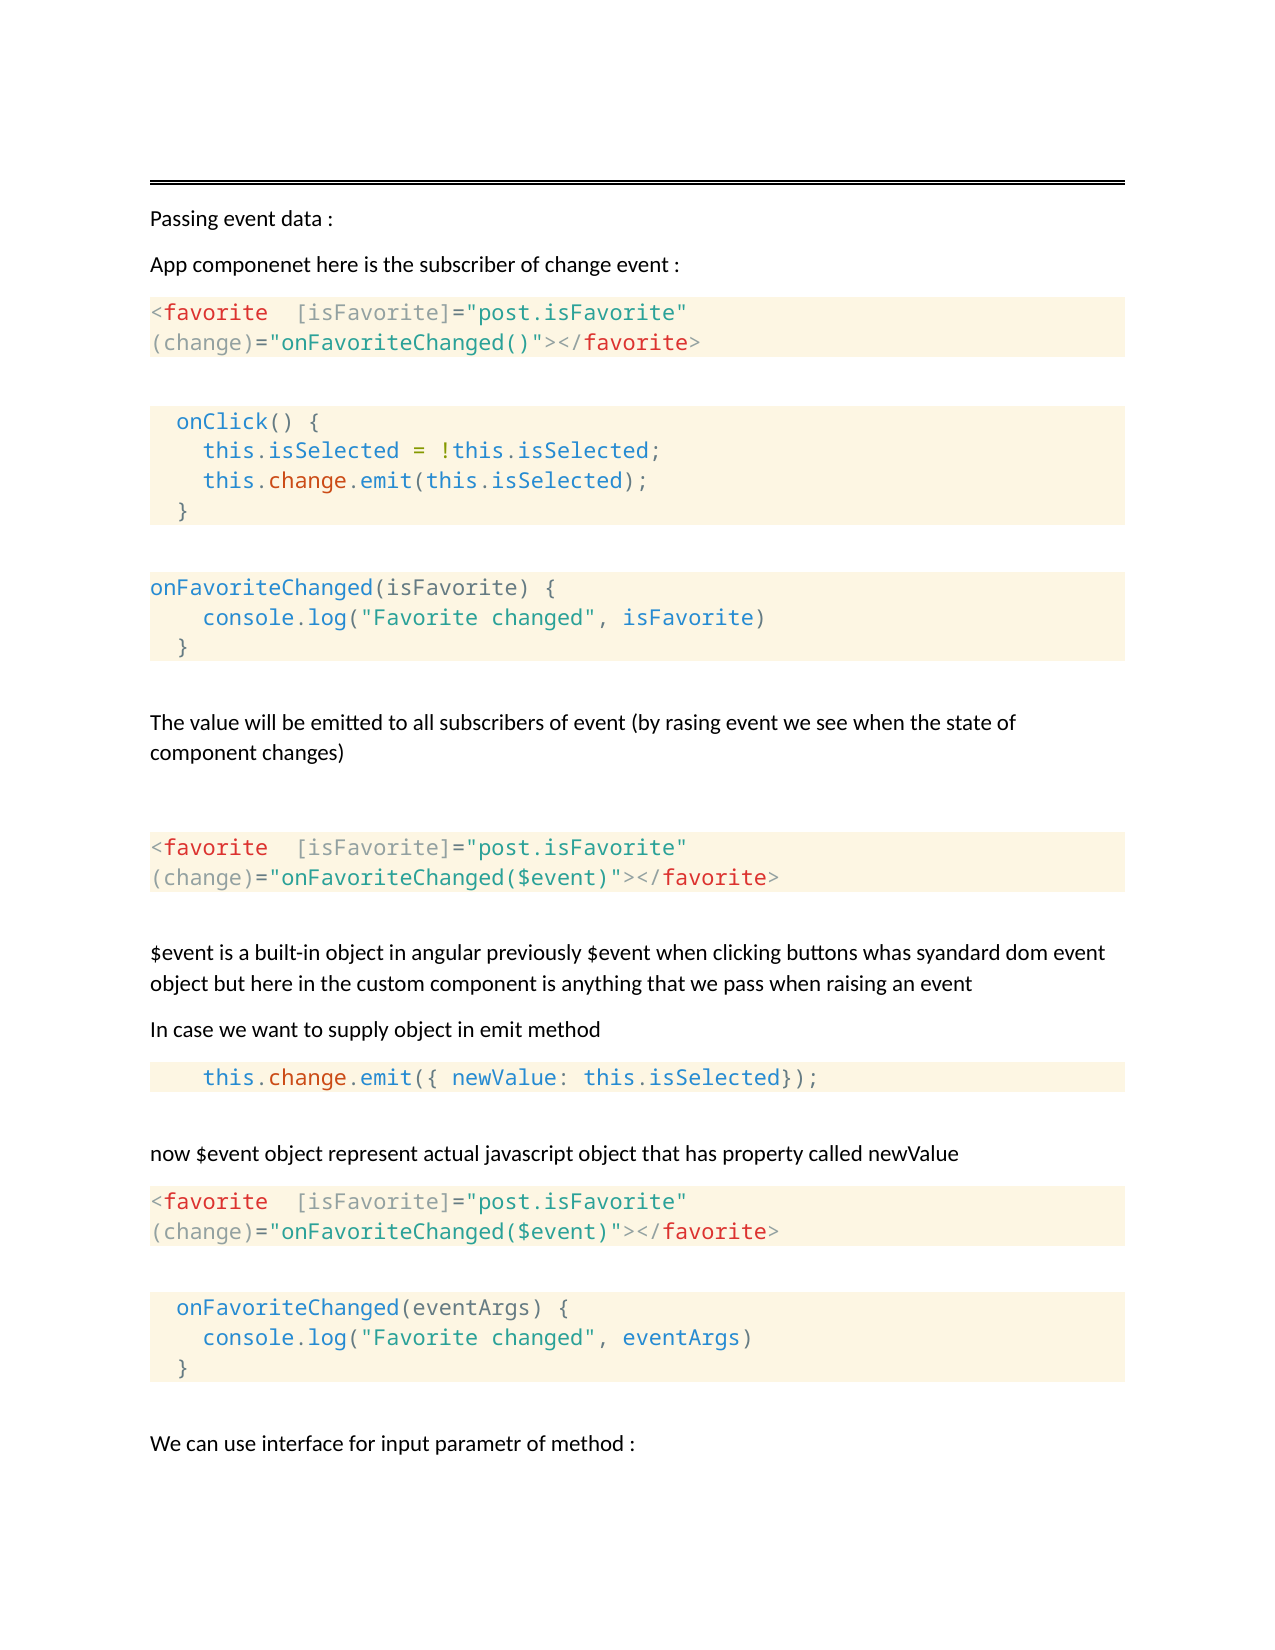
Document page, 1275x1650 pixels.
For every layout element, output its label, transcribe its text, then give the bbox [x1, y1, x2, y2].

text $event is a built-in object in angular previously $event when clicking buttons whas syandard dom event object but here in the custom component is anything that we pass when raising an event [150, 938, 1125, 997]
text <favorite [isFavorite]="post.isFavorite" (change)="onFavoriteChanged($event)"></favorite> [150, 1186, 1125, 1246]
text console.log("Favorite changed", eventArgs) [150, 1322, 1125, 1352]
text this.change.emit(this.isSelected); [150, 465, 1125, 495]
text onClick() { [150, 406, 1125, 436]
text } [150, 631, 1125, 661]
text } [150, 495, 1125, 525]
text now $event object represent actual javascript object that has property called newValue [150, 1139, 1125, 1167]
text onFavoriteChanged(isFavorite) { [150, 572, 1125, 602]
text Passing event data : [150, 204, 1125, 232]
text <favorite [isFavorite]="post.isFavorite" (change)="onFavoriteChanged($event)"></favorite> [150, 832, 1125, 892]
text console.log("Favorite changed", isFavorite) [150, 602, 1125, 631]
text <favorite [isFavorite]="post.isFavorite" (change)="onFavoriteChanged()"></favorite> [150, 297, 1125, 357]
text App componenet here is the subscriber of change event : [150, 251, 1125, 278]
text The value will be emitted to all subscribers of event (by rasing event we see when the state of component changes) [150, 708, 1125, 766]
text We can use interface for input parametr of method : [150, 1429, 1125, 1457]
text this.change.emit({ newValue: this.isSelected}); [150, 1062, 1125, 1092]
text In case we want to supply object in emit method [150, 1016, 1125, 1043]
text } [150, 1352, 1125, 1382]
text this.isSelected = !this.isSelected; [150, 436, 1125, 465]
text onFavoriteChanged(eventArgs) { [150, 1292, 1125, 1322]
